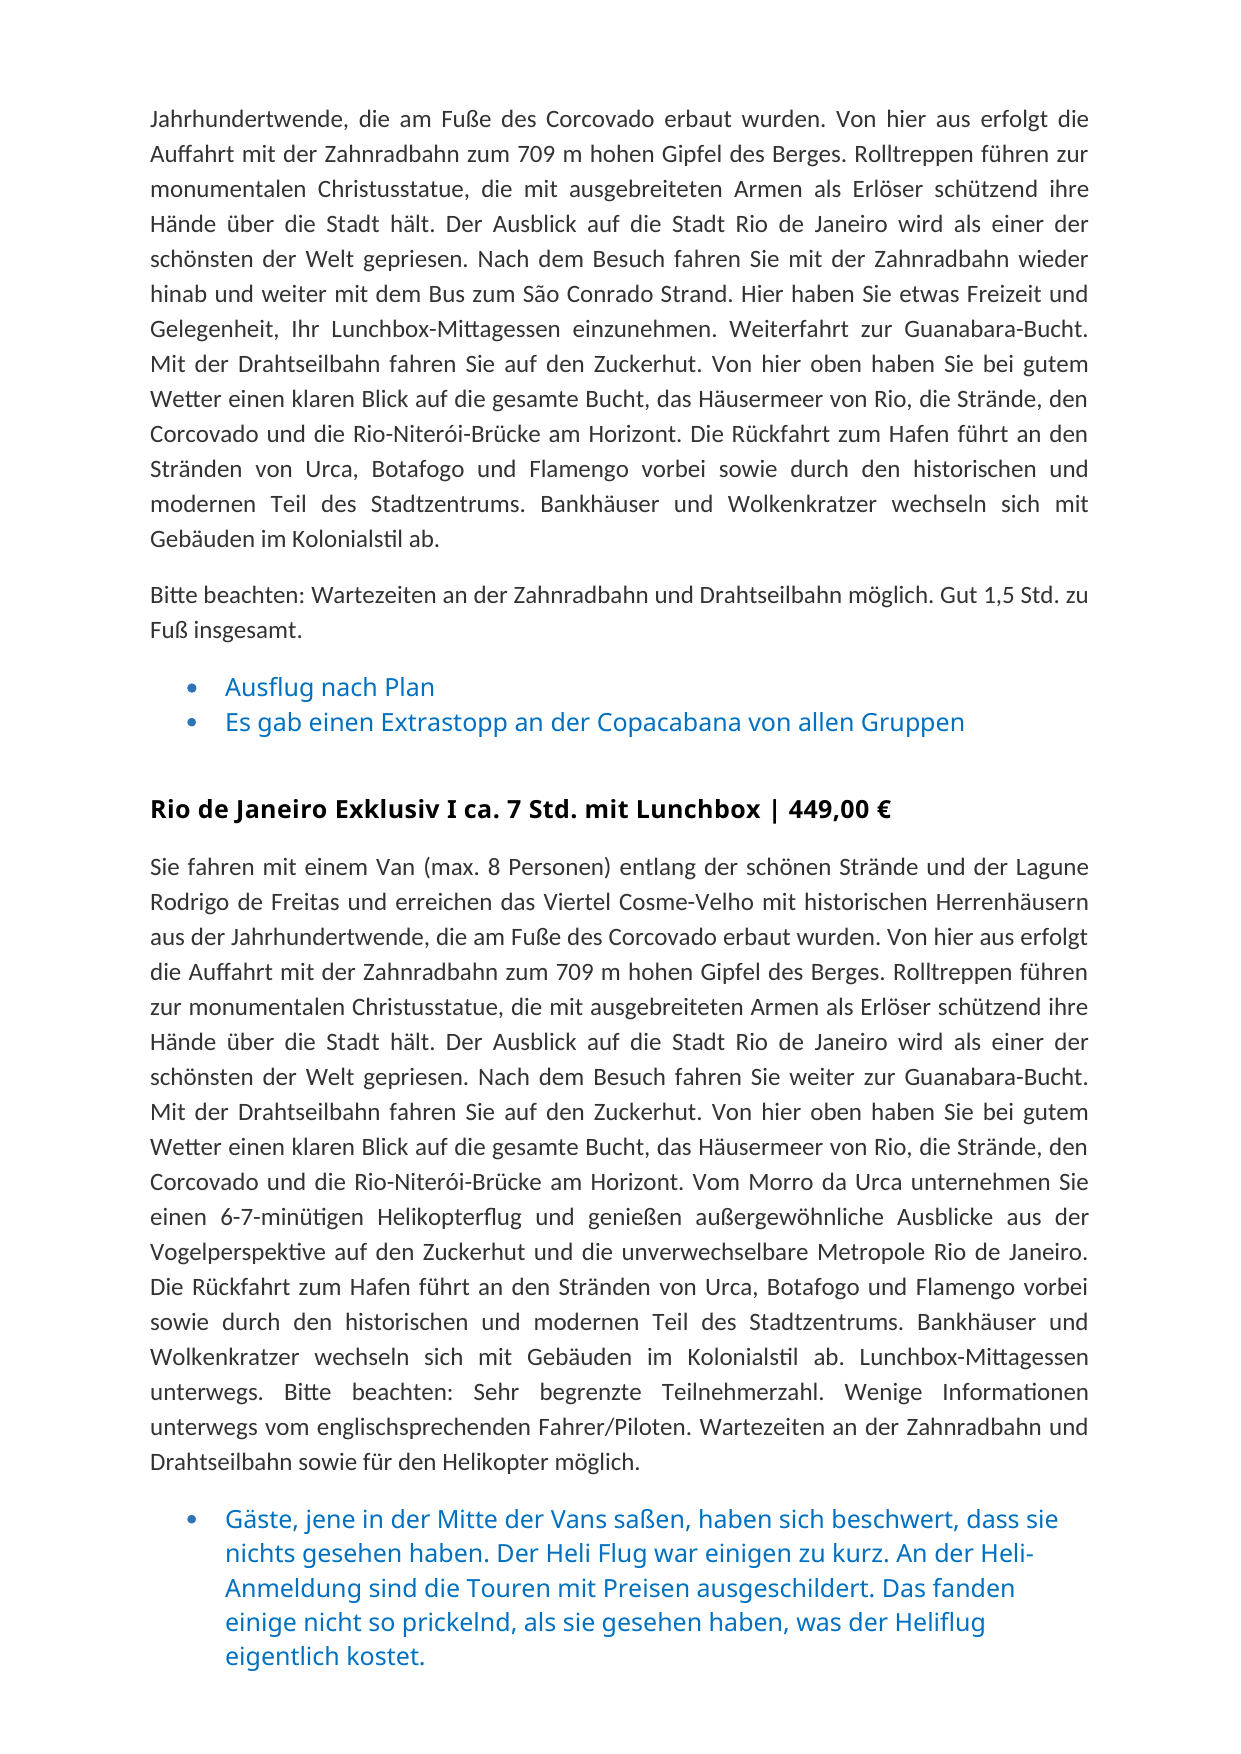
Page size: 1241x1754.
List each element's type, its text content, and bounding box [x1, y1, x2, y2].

list Es gab einen Extrastopp an der Copacabana von allen Gruppen [187, 704, 1090, 738]
text Bitte beachten: Wartezeiten an der Zahnradbahn und Drahtseilbahn möglich. Gut 1,5 Std. zu Fuß insgesamt. [150, 579, 1090, 645]
text Sie fahren mit einem Van (max. 8 Personen) entlang der schönen Strände und der Lagune Rodrigo de Freitas und erreichen das Viertel Cosme-Velho mit historischen Herrenhäusern aus der Jahrhundertwende, die am Fuße des Corcovado erbaut wurden. Von hier aus erfolgt die Auffahrt mit der Zahnradbahn zum 709 m hohen Gipfel des Berges. Rolltreppen führen zur monumentalen Christusstatue, die mit ausgebreiteten Armen als Erlöser schützend ihre Hände über die Stadt hält. Der Ausblick auf die Stadt Rio de Janeiro wird als einer der schönsten der Welt gepriesen. Nach dem Besuch fahren Sie weiter zur Guanabara-Bucht. Mit der Drahtseilbahn fahren Sie auf den Zuckerhut. Von hier oben haben Sie bei gutem Wetter einen klaren Blick auf die gesamte Bucht, das Häusermeer von Rio, die Strände, den Corcovado und die Rio-Niterói-Brücke am Horizont. Vom Morro da Urca unternehmen Sie einen 6-7-minütigen Helikopterflug und genießen außergewöhnliche Ausblicke aus der Vogelperspektive auf den Zuckerhut und die unverwechselbare Metropole Rio de Janeiro. Die Rückfahrt zum Hafen führt an den Stränden von Urca, Botafogo und Flamengo vorbei sowie durch den historischen und modernen Teil des Stadtzentrums. Bankhäuser und Wolkenkratzer wechseln sich mit Gebäuden im Kolonialstil ab. Lunchbox-Mittagessen unterwegs. Bitte beachten: Sehr begrenzte Teilnehmerzahl. Wenige Informationen unterwegs vom englischsprechenden Fahrer/Piloten. Wartezeiten an der Zahnradbahn und Drahtseilbahn sowie für den Helikopter möglich. [150, 851, 1090, 1477]
list Ausflug nach Plan [187, 670, 1090, 704]
list Gäste, jene in der Mitte der Vans saßen, haben sich beschwert, dass sie nichts gesehen haben. Der Heli Flug war einigen zu kurz. An der Heli-Anmeldung sind die Touren mit Preisen ausgeschildert. Das fanden einige nicht so prickelnd, als sie gesehen haben, was der Heliflug eigentlich kostet. [187, 1502, 1090, 1672]
text Rio de Janeiro Exklusiv I ca. 7 Std. mit Lunchbox | 449,00 € [150, 791, 1090, 825]
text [150, 103, 1090, 554]
